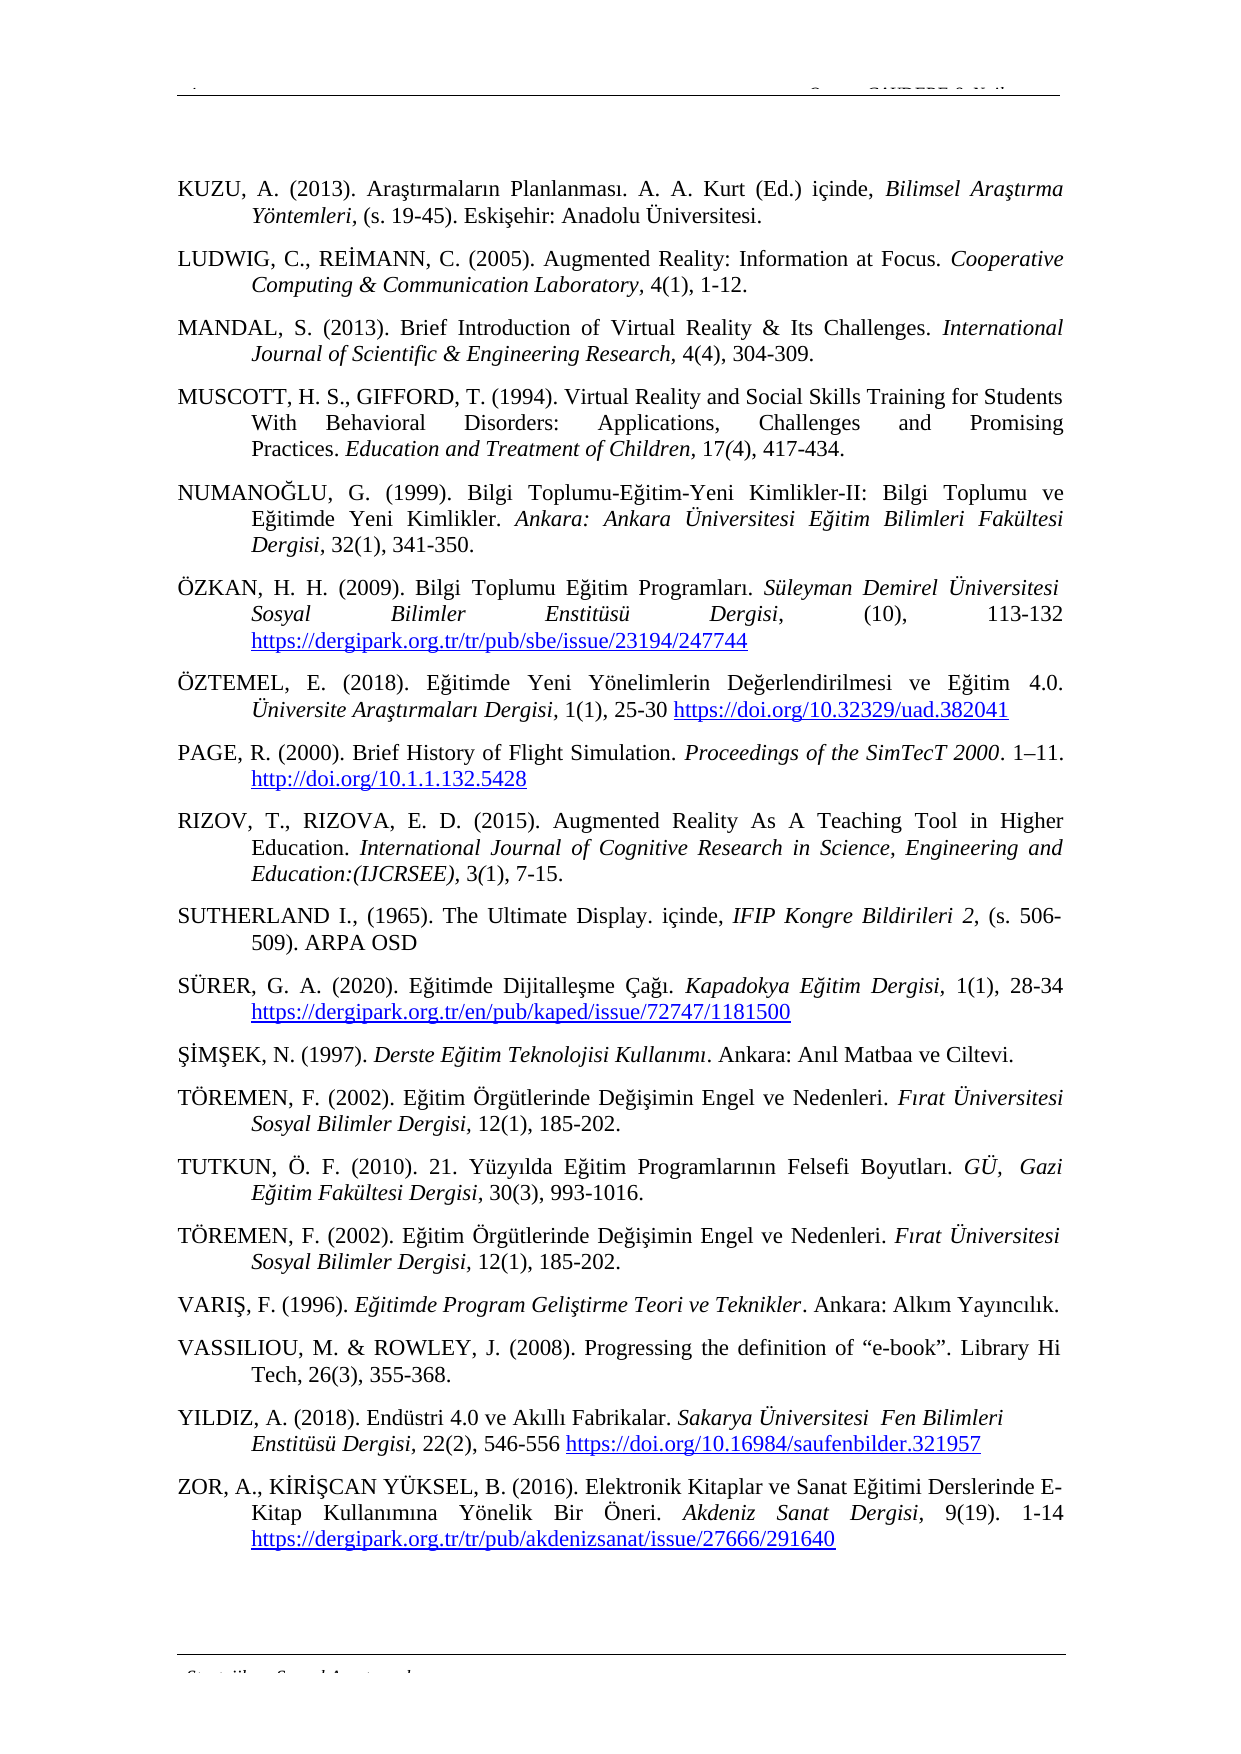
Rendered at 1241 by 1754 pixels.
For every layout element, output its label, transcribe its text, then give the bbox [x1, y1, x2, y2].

text RIZOV, T., RIZOVA, E. D. (2015). Augmented Reality As A Teaching Tool in Higher Education. International Journal of Cognitive Research in Science, Engineering and Education:(IJCRSEE), 3(1), 7-15. [177, 807, 1063, 887]
text KUZU, A. (2013). Araştırmaların Planlanması. A. A. Kurt (Ed.) içinde, Bilimsel Araştırma Yöntemleri, (s. 19-45). Eskişehir: Anadolu Üniversitesi. [177, 175, 1064, 228]
text TÖREMEN, F. (2002). Eğitim Örgütlerinde Değişimin Engel ve Nedenleri. Fırat Üniversitesi Sosyal Bilimler Dergisi, 12(1), 185-202. [177, 1084, 1064, 1136]
text LUDWIG, C., REİMANN, C. (2005). Augmented Reality: Information at Focus. Cooperative Computing & Communication Laboratory, 4(1), 1-12. [177, 245, 1064, 298]
text ÖZKAN, H. H. (2009). Bilgi Toplumu Eğitim Programları. Süleyman Demirel Üniversitesi Sosyal Bilimler Enstitüsü Dergisi, (10), 113-132 [177, 574, 1063, 626]
text https://dergipark.org.tr/tr/pub/sbe/issue/23194/247744 [251, 627, 1076, 653]
text ŞİMŞEK, N. (1997). Derste Eğitim Teknolojisi Kullanımı. Ankara: Anıl Matbaa ve Ciltevi. [177, 1041, 1076, 1067]
text YILDIZ, A. (2018). Endüstri 4.0 ve Akıllı Fabrikalar. Sakarya Üniversitesi Fen Bilimleri Enstitüsü Dergisi, 22(2), 546-556 https://doi.org/10.16984/saufenbilder.321957 [177, 1403, 1076, 1456]
text ÖZTEMEL, E. (2018). Eğitimde Yeni Yönelimlerin Değerlendirilmesi ve Eğitim 4.0. [177, 669, 1076, 696]
text Üniversite Araştırmaları Dergisi, 1(1), 25-30 https://doi.org/10.32329/uad.382041 [251, 696, 1076, 722]
text Tech, 26(3), 355-368. [251, 1361, 1076, 1387]
text PAGE, R. (2000). Brief History of Flight Simulation. Proceedings of the SimTecT 2000. 1–11. http://doi.org/10.1.1.132.5428 [177, 739, 1064, 792]
text MUSCOTT, H. S., GIFFORD, T. (1994). Virtual Reality and Social Skills Training for Students With Behavioral Disorders: Applications, Challenges and Promising Practices. Education and Treatment of Children, 17(4), 417-434. [177, 383, 1064, 462]
text VARIŞ, F. (1996). Eğitimde Program Geliştirme Teori ve Teknikler. Ankara: Alkım Yayıncılık. VASSILIOU, M. & ROWLEY, J. (2008). Progressing the definition of “e-book”. Library Hi [177, 1275, 1076, 1360]
text TUTKUN, Ö. F. (2010). 21. Yüzyılda Eğitim Programlarının Felsefi Boyutları. GÜ, Gazi Eğitim Fakültesi Dergisi, 30(3), 993-1016. [177, 1153, 1063, 1206]
text NUMANOĞLU, G. (1999). Bilgi Toplumu-Eğitim-Yeni Kimlikler-II: Bilgi Toplumu ve Eğitimde Yeni Kimlikler. Ankara: Ankara Üniversitesi Eğitim Bilimleri Fakültesi Dergisi, 32(1), 341-350. [177, 479, 1064, 558]
text ZOR, A., KİRİŞCAN YÜKSEL, B. (2016). Elektronik Kitaplar ve Sanat Eğitimi Derslerinde E- Kitap Kullanımına Yönelik Bir Öneri. Akdeniz Sanat Dergisi, 9(19). 1-14 https://dergipark.org.tr/tr/pub/akdenizsanat/issue/27666/291640 [177, 1473, 1064, 1552]
text TÖREMEN, F. (2002). Eğitim Örgütlerinde Değişimin Engel ve Nedenleri. Fırat Üniversitesi Sosyal Bilimler Dergisi, 12(1), 185-202. [177, 1222, 1076, 1274]
text SUTHERLAND I., (1965). The Ultimate Display. içinde, IFIP Kongre Bildirileri 2, (s. 506- 509). ARPA OSD [177, 902, 1076, 955]
text MANDAL, S. (2013). Brief Introduction of Virtual Reality & Its Challenges. International Journal of Scientific & Engineering Research, 4(4), 304-309. [177, 313, 1063, 366]
text SÜRER, G. A. (2020). Eğitimde Dijitalleşme Çağı. Kapadokya Eğitim Dergisi, 1(1), 28-34 https://dergipark.org.tr/en/pub/kaped/issue/72747/1181500 [177, 972, 1063, 1025]
